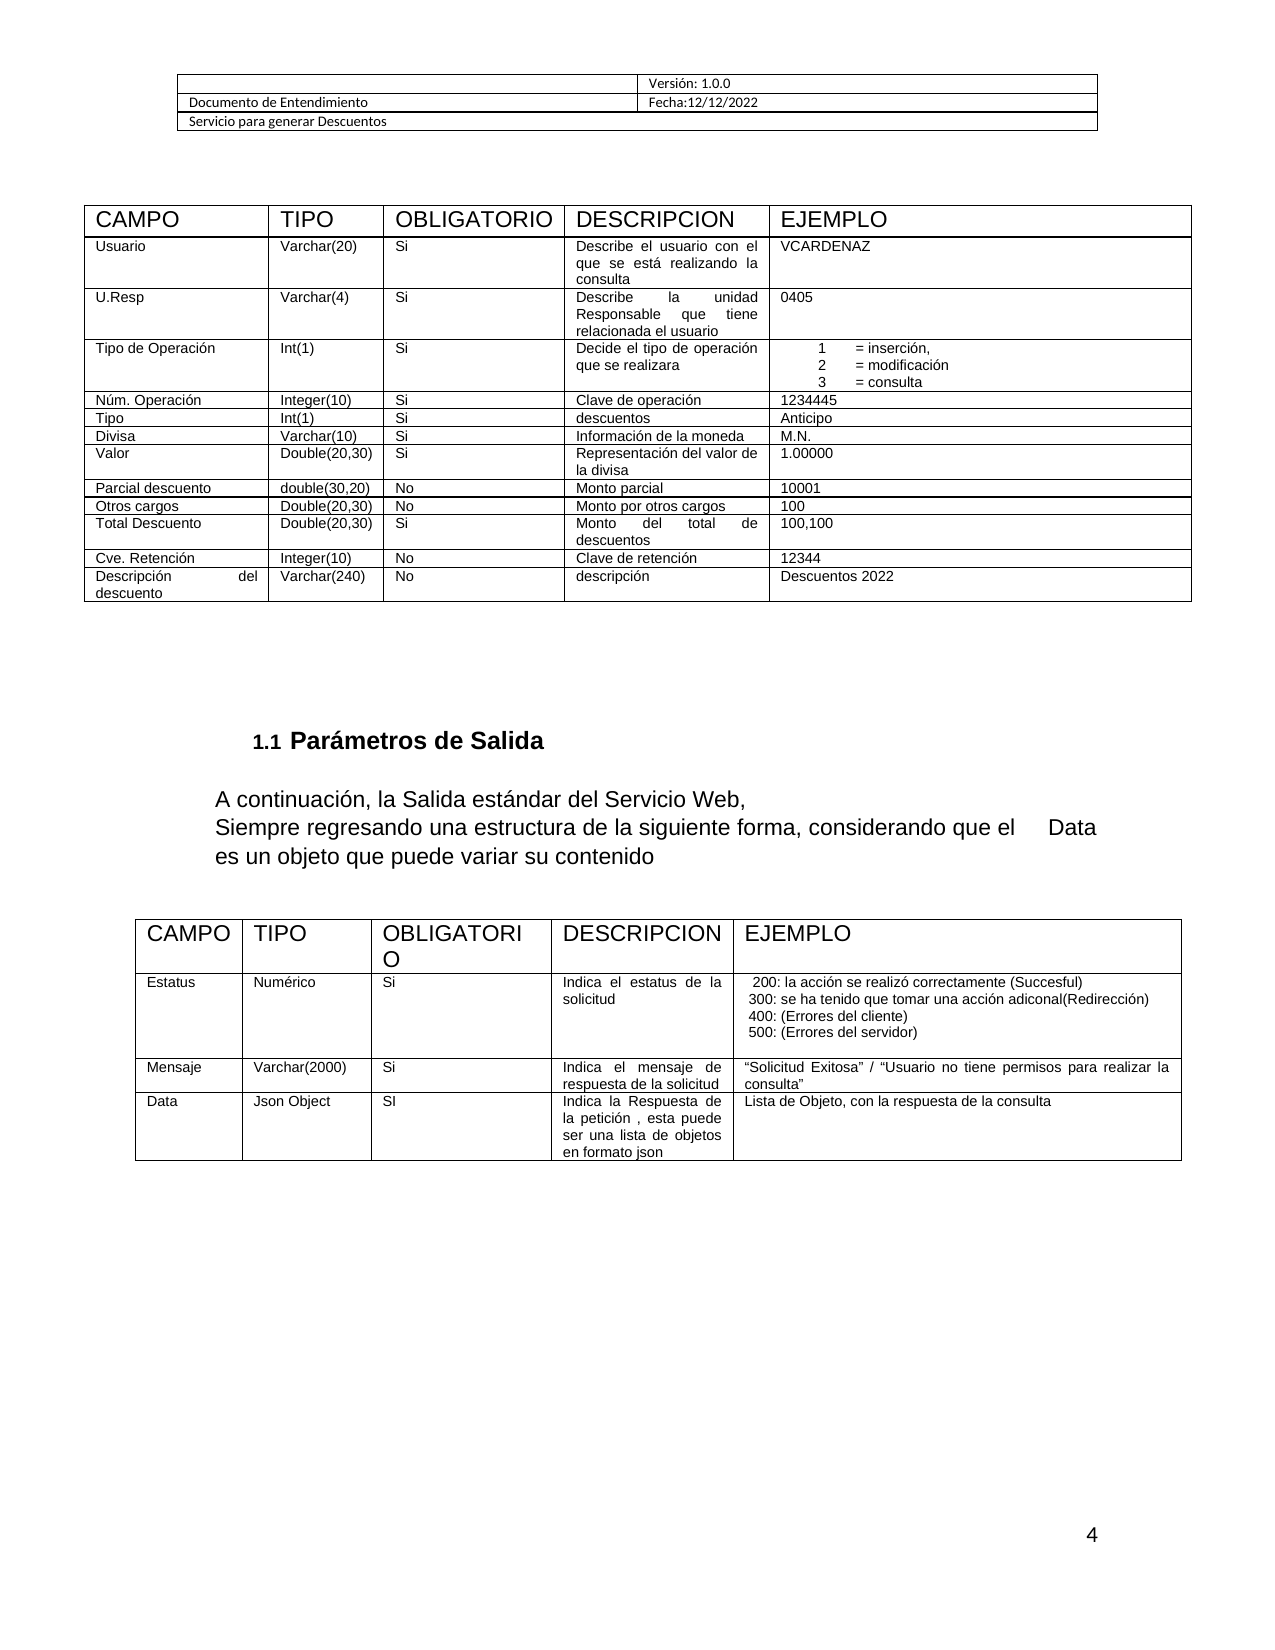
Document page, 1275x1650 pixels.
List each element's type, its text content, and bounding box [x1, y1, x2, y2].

table_cell “Solicitud Exitosa” / “Usuario no tiene permisos para realizar la consulta” [734, 1059, 1181, 1092]
table_cell Estatus [136, 974, 242, 1057]
table_cell Varchar(4) [269, 289, 383, 339]
table_header OBLIGATORIO [372, 920, 551, 973]
table_cell Si [384, 427, 564, 444]
table_cell Indica la Respuesta de la petición , esta puede ser una lista de objetos en formato json [552, 1093, 733, 1160]
table_cell Si [384, 409, 564, 426]
table_header OBLIGATORIO [384, 206, 564, 236]
table_cell 1.00000 [770, 445, 1191, 478]
table_cell Divisa [85, 427, 268, 444]
table_cell 12344 [770, 550, 1191, 567]
list A continuación, la Salida estándar del Servicio Web, [215, 786, 1098, 812]
table_cell Int(1) [269, 340, 383, 391]
table_cell 100,100 [770, 515, 1191, 549]
table_cell Monto por otros cargos [565, 498, 769, 514]
table_cell descuentos [565, 409, 769, 426]
table_cell 200: la acción se realizó correctamente (Succesful) 300: se ha tenido que tomar una acción adiconal(Redirección) 400: (Errores del cliente) 500: (Errores del servidor) [734, 974, 1181, 1057]
list Parámetros de Salida [252, 726, 1098, 755]
table_cell Descuentos 2022 [770, 568, 1191, 601]
table_cell Valor [85, 445, 268, 478]
table_cell M.N. [770, 427, 1191, 444]
table_cell Describe el usuario con el que se está realizando la consulta [565, 238, 769, 288]
table_cell Información de la moneda [565, 427, 769, 444]
table_cell 10001 [770, 480, 1191, 496]
table_cell No [384, 498, 564, 514]
table_cell Varchar(10) [269, 427, 383, 444]
table_cell Int(1) [269, 409, 383, 426]
table_cell 0405 [770, 289, 1191, 339]
list Siempre regresando una estructura de la siguiente forma, considerando que el Data es un objeto que puede variar su contenido [215, 814, 1098, 869]
table_cell 100 [770, 498, 1191, 514]
table_cell Clave de operación [565, 392, 769, 408]
table_cell Double(20,30) [269, 498, 383, 514]
table_cell Describe la unidad Responsable que tiene relacionada el usuario [565, 289, 769, 339]
table_cell Integer(10) [269, 550, 383, 567]
table_cell Si [384, 340, 564, 391]
table_cell Double(20,30) [269, 445, 383, 478]
table_cell Otros cargos [85, 498, 268, 514]
table_cell Varchar(2000) [243, 1059, 371, 1092]
table_cell VCARDENAZ [770, 238, 1191, 288]
table_cell Monto parcial [565, 480, 769, 496]
table_cell Varchar(240) [269, 568, 383, 601]
table_cell No [384, 568, 564, 601]
table_cell Usuario [85, 238, 268, 288]
table_cell Tipo [85, 409, 268, 426]
table_cell Total Descuento [85, 515, 268, 549]
table_cell Mensaje [136, 1059, 242, 1092]
table_cell = inserción, = modificación = consulta [770, 340, 1191, 391]
table_cell Data [136, 1093, 242, 1160]
table_header DESCRIPCION [565, 206, 769, 236]
table_cell Núm. Operación [85, 392, 268, 408]
table_cell Si [384, 392, 564, 408]
table_cell Integer(10) [269, 392, 383, 408]
table_cell Lista de Objeto, con la respuesta de la consulta [734, 1093, 1181, 1160]
table_header TIPO [269, 206, 383, 236]
table_cell Numérico [243, 974, 371, 1057]
table_cell Si [384, 515, 564, 549]
table_cell 1234445 [770, 392, 1191, 408]
table_cell Si [372, 1059, 551, 1092]
table_header CAMPO [85, 206, 268, 236]
table_cell Indica el mensaje de respuesta de la solicitud [552, 1059, 733, 1092]
table_cell Indica el estatus de la solicitud [552, 974, 733, 1057]
table_cell Representación del valor de la divisa [565, 445, 769, 478]
table_cell Varchar(20) [269, 238, 383, 288]
table_header TIPO [243, 920, 371, 973]
table_header EJEMPLO [734, 920, 1181, 973]
table_cell Double(20,30) [269, 515, 383, 549]
table_cell Json Object [243, 1093, 371, 1160]
table_cell descripción [565, 568, 769, 601]
table_cell Si [384, 289, 564, 339]
table_header DESCRIPCION [552, 920, 733, 973]
table_cell No [384, 550, 564, 567]
table_cell Monto del total de descuentos [565, 515, 769, 549]
table_cell Anticipo [770, 409, 1191, 426]
table_cell Si [372, 974, 551, 1057]
table_cell Parcial descuento [85, 480, 268, 496]
table_cell U.Resp [85, 289, 268, 339]
table_cell Si [384, 445, 564, 478]
table_header CAMPO [136, 920, 242, 973]
table_cell Cve. Retención [85, 550, 268, 567]
table_cell Tipo de Operación [85, 340, 268, 391]
table_cell SI [372, 1093, 551, 1160]
table_cell Descripción del descuento [85, 568, 268, 601]
table_cell No [384, 480, 564, 496]
table_header EJEMPLO [770, 206, 1191, 236]
table_cell Si [384, 238, 564, 288]
table_cell double(30,20) [269, 480, 383, 496]
table_cell Decide el tipo de operación que se realizara [565, 340, 769, 391]
table_cell Clave de retención [565, 550, 769, 567]
